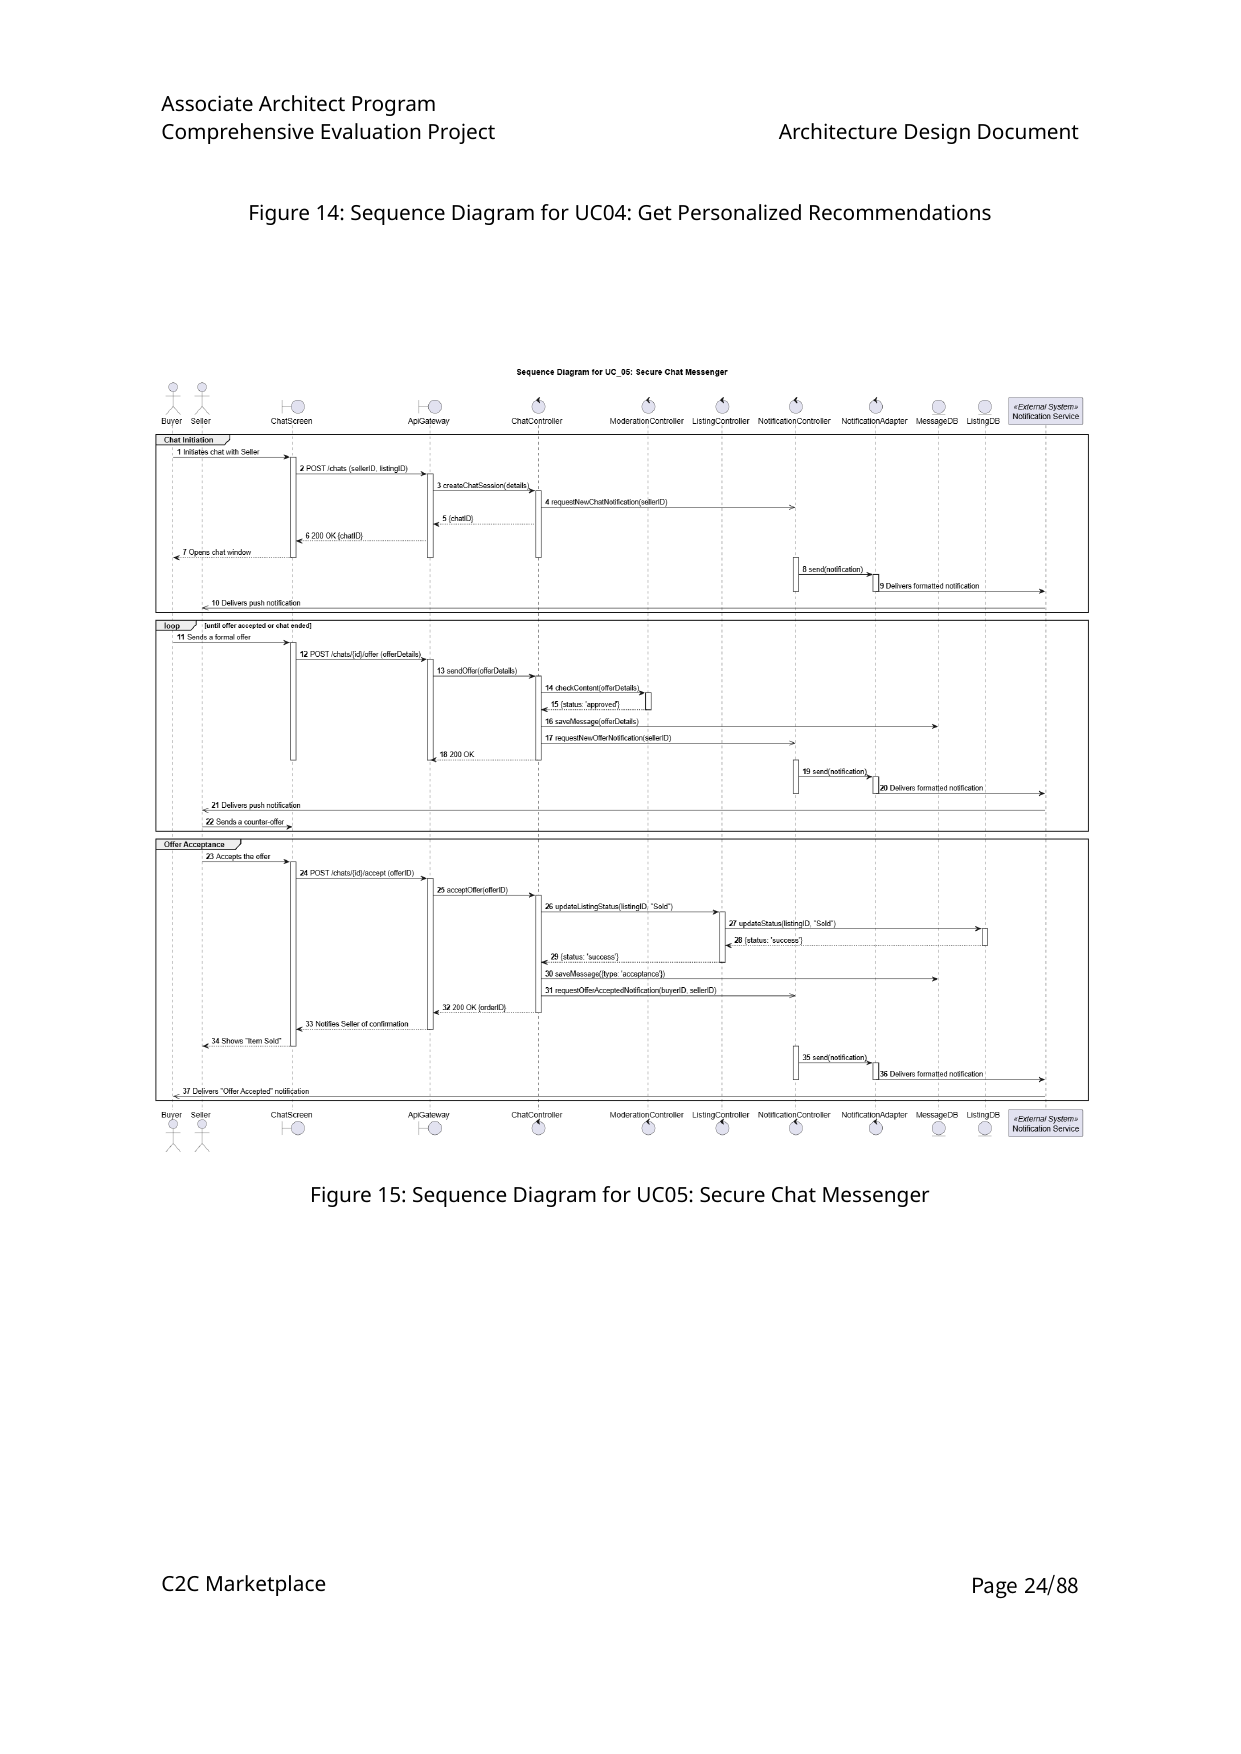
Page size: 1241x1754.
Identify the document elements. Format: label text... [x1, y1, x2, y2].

text Figure 15: Sequence Diagram for UC05: Secure Chat Messenger [150, 1180, 1090, 1208]
text Figure 14: Sequence Diagram for UC04: Get Personalized Recommendations [150, 198, 1090, 227]
picture [150, 358, 1091, 1155]
